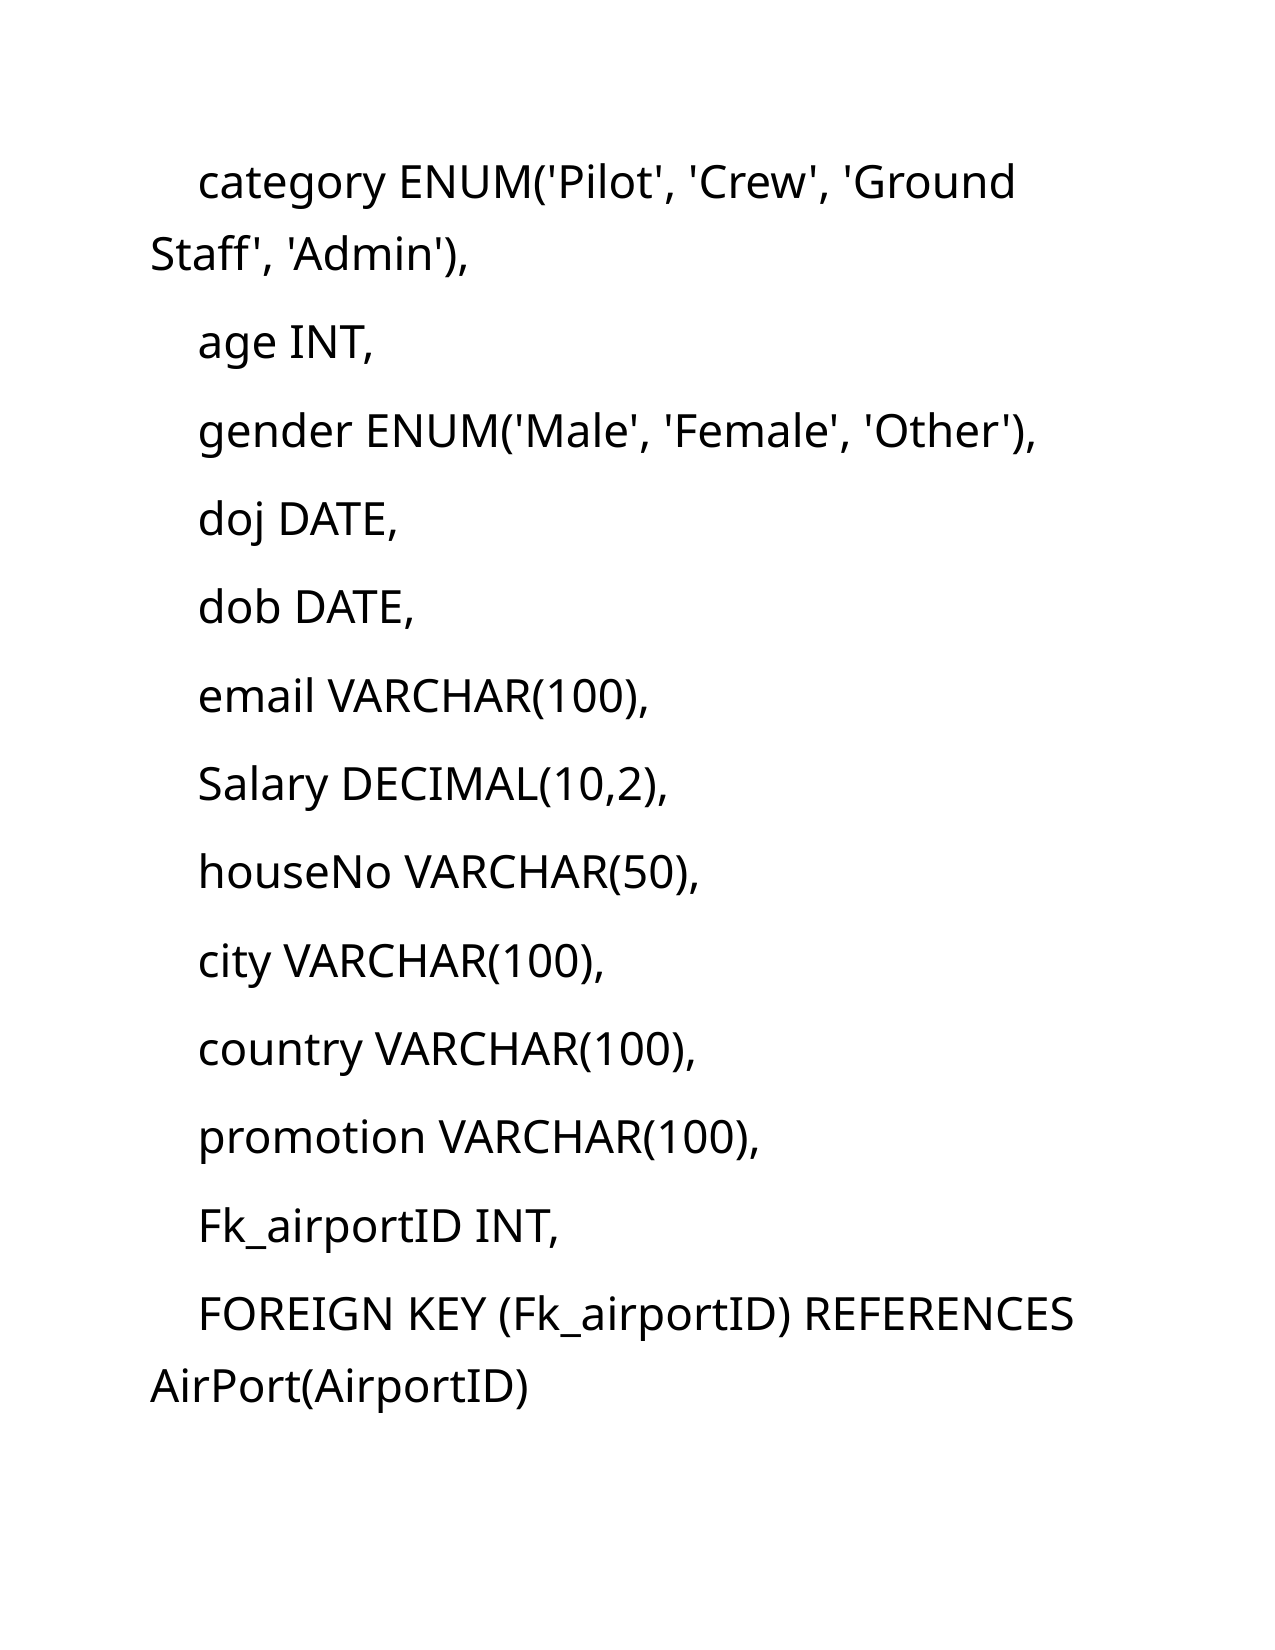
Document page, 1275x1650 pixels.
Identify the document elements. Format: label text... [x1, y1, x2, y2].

text country VARCHAR(100), [150, 1017, 1125, 1079]
text houseNo VARCHAR(50), [150, 840, 1125, 902]
text city VARCHAR(100), [150, 928, 1125, 991]
text Fk_airportID INT, [150, 1193, 1125, 1256]
text category ENUM('Pilot', 'Crew', 'Ground Staff', 'Admin'), [150, 150, 1125, 284]
text promotion VARCHAR(100), [150, 1105, 1125, 1167]
text dob DATE, [150, 575, 1125, 637]
text doj DATE, [150, 487, 1125, 549]
text Salary DECIMAL(10,2), [150, 752, 1125, 814]
text email VARCHAR(100), [150, 663, 1125, 726]
text gender ENUM('Male', 'Female', 'Other'), [150, 398, 1125, 461]
text age INT, [150, 310, 1125, 372]
text FOREIGN KEY (Fk_airportID) REFERENCES AirPort(AirportID) [150, 1282, 1125, 1416]
